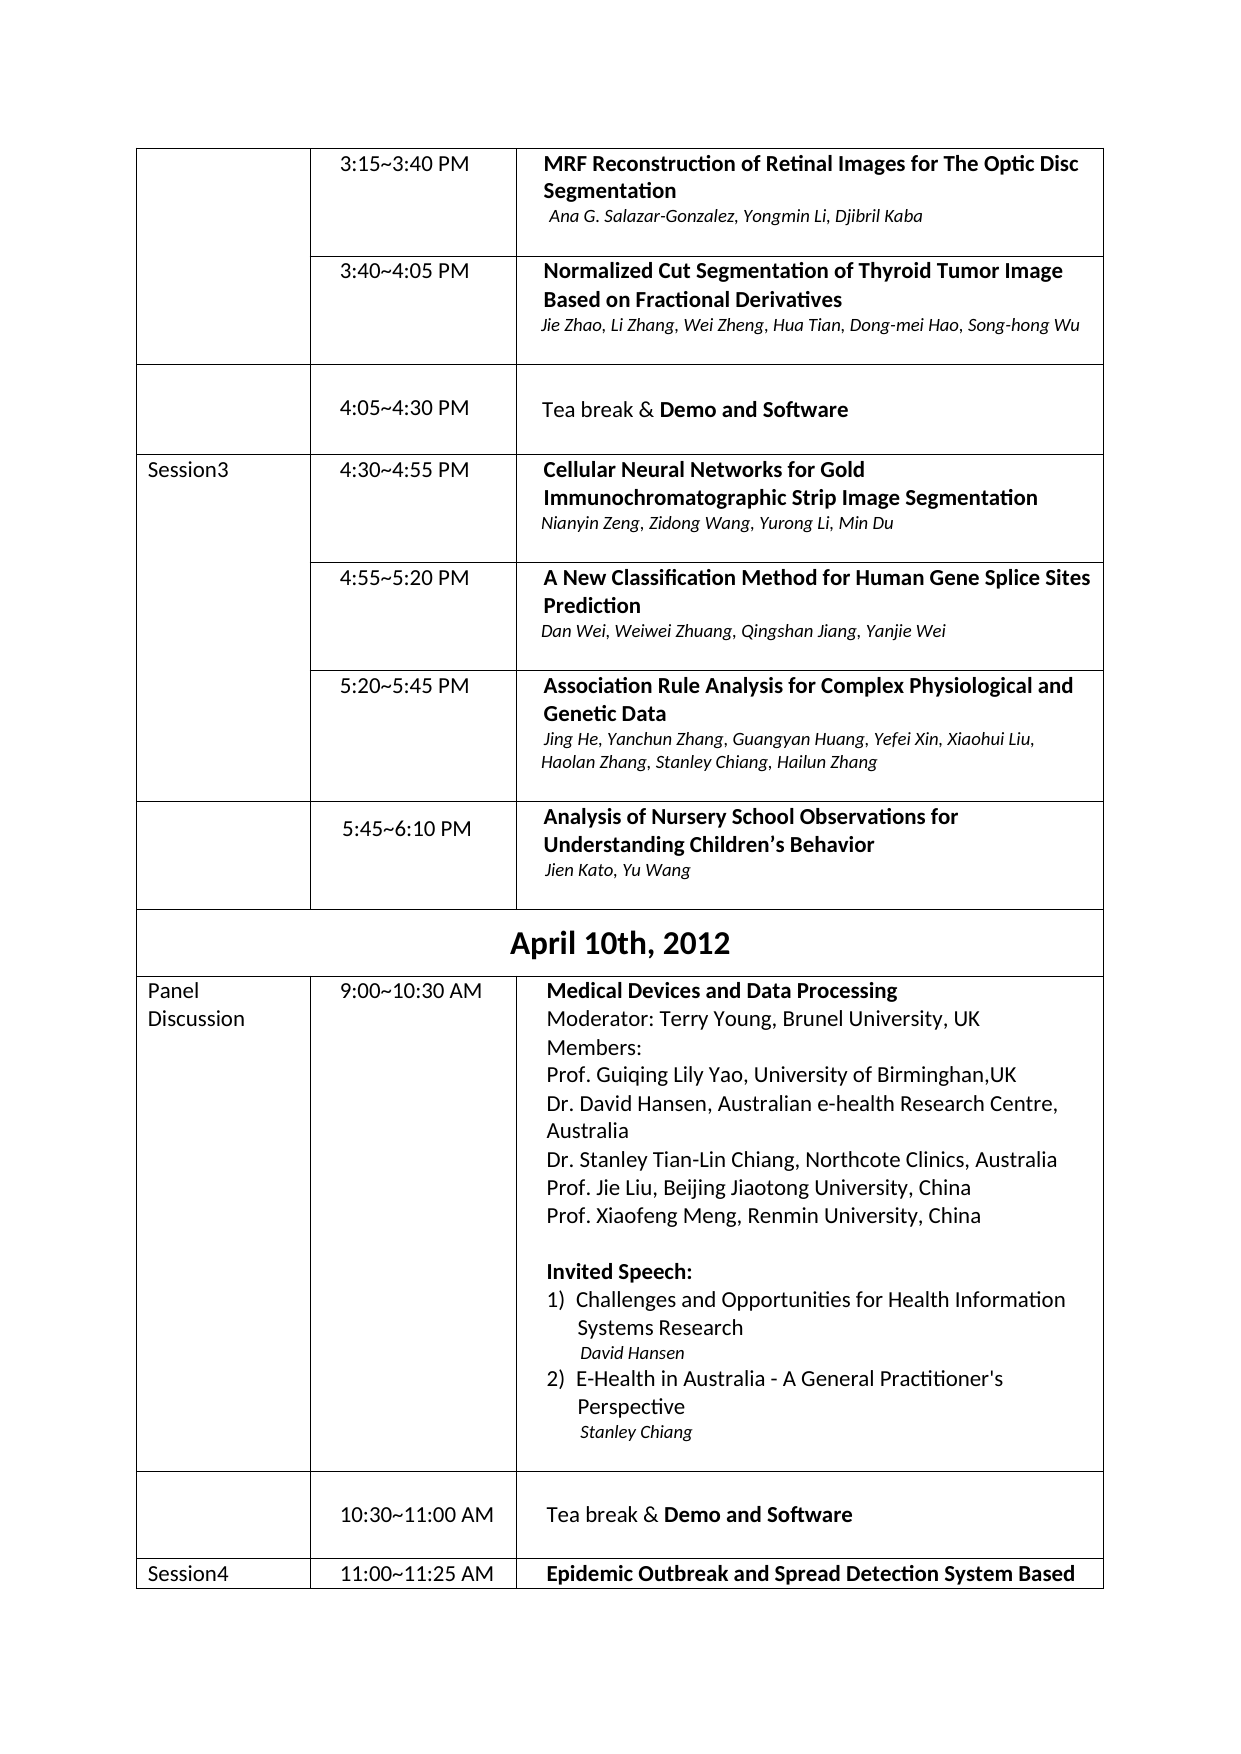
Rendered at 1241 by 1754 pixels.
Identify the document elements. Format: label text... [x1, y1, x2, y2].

table_cell Analysis of Nursery School Observations for Understanding Children’s Behavior Jien Kato, Yu Wang [517, 802, 1103, 909]
table_cell 4:55~5:20 PM [311, 563, 516, 670]
table_cell MRF Reconstruction of Retinal Images for The Optic Disc Segmentation Ana G. Salazar-Gonzalez, Yongmin Li, Djibril Kaba [517, 149, 1103, 256]
table_cell 11:00~11:25 AM [311, 1559, 516, 1587]
table_cell 3:15~3:40 PM [311, 149, 516, 256]
table_cell 5:45~6:10 PM [311, 802, 516, 909]
table_cell 3:40~4:05 PM [311, 257, 516, 364]
table_cell Association Rule Analysis for Complex Physiological and Genetic Data Jing He, Yanchun Zhang, Guangyan Huang, Yefei Xin, Xiaohui Liu, Haolan Zhang, Stanley Chiang, Hailun Zhang [517, 671, 1103, 801]
table_cell Tea break & Demo and Software [517, 1472, 1103, 1558]
table_cell Session4 [137, 1559, 310, 1587]
table_cell Cellular Neural Networks for Gold Immunochromatographic Strip Image Segmentation Nianyin Zeng, Zidong Wang, Yurong Li, Min Du [517, 455, 1103, 562]
table_cell Normalized Cut Segmentation of Thyroid Tumor Image Based on Fractional Derivatives Jie Zhao, Li Zhang, Wei Zheng, Hua Tian, Dong-mei Hao, Song-hong Wu [517, 257, 1103, 364]
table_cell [517, 1559, 1103, 1587]
table_cell [137, 365, 310, 454]
table_cell Medical Devices and Data Processing Moderator: Terry Young, Brunel University, UK Members: Prof. Guiqing Lily Yao, University of Birminghan,UK Dr. David Hansen, Australian e-health Research Centre, Australia Dr. Stanley Tian-Lin Chiang, Northcote Clinics, Australia Prof. Jie Liu, Beijing Jiaotong University, China Prof. Xiaofeng Meng, Renmin University, China Invited Speech: Challenges and Opportunities for Health Information Systems Research David Hansen E-Health in Australia - A General Practitioner's Perspective Stanley Chiang [517, 977, 1103, 1471]
table_cell [137, 1472, 310, 1558]
table_cell 5:20~5:45 PM [311, 671, 516, 801]
table_cell 4:05~4:30 PM [311, 365, 516, 454]
table_cell Panel Discussion [137, 977, 310, 1471]
table_cell Tea break & Demo and Software [517, 365, 1103, 454]
table_cell Session3 [137, 455, 310, 801]
table_cell [137, 802, 310, 909]
table_cell 10:30~11:00 AM [311, 1472, 516, 1558]
table_cell April 10th, 2012 [137, 910, 1103, 976]
table_cell 4:30~4:55 PM [311, 455, 516, 562]
table_cell 9:00~10:30 AM [311, 977, 516, 1471]
table_cell A New Classification Method for Human Gene Splice Sites Prediction Dan Wei, Weiwei Zhuang, Qingshan Jiang, Yanjie Wei [517, 563, 1103, 670]
